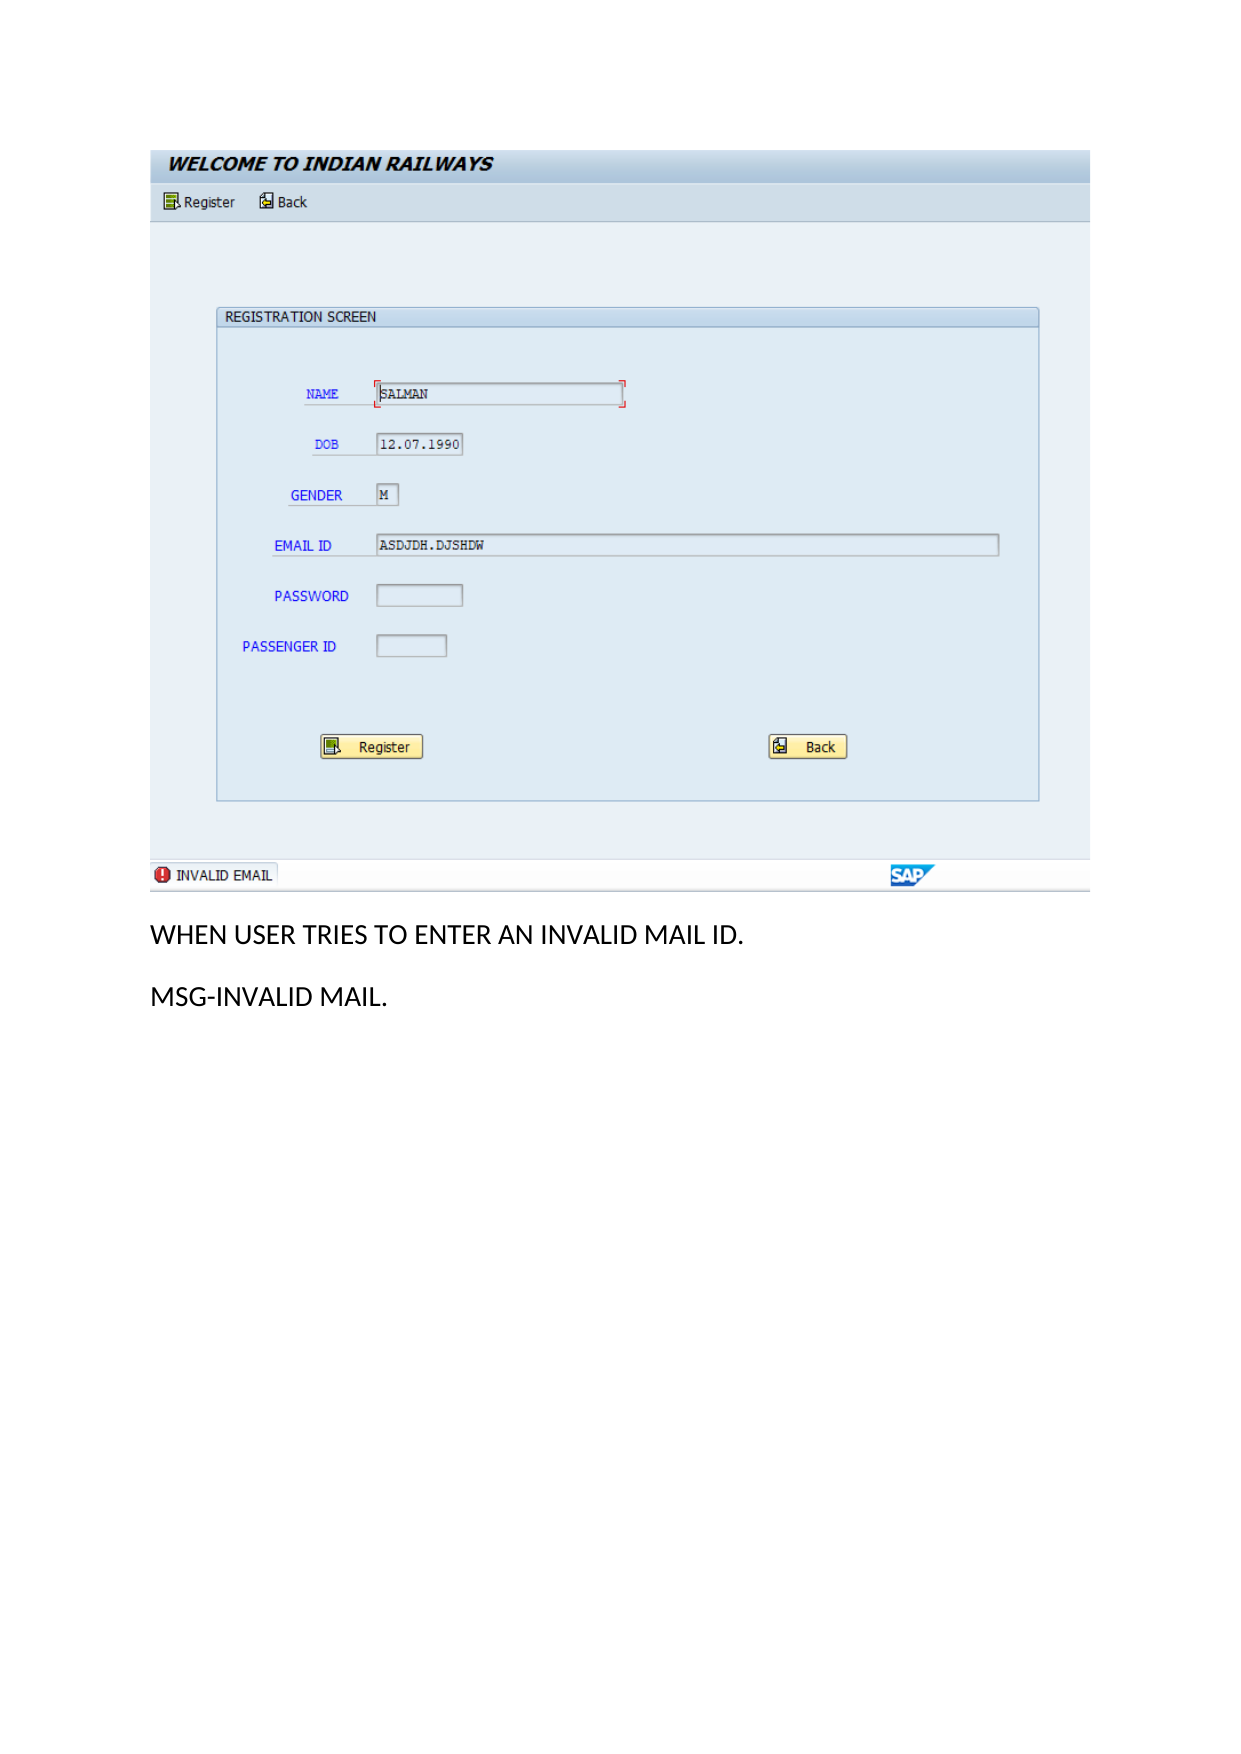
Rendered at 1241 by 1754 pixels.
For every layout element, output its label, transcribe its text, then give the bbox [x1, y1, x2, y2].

text WHEN USER TRIES TO ENTER AN INVALID MAIL ID. [150, 916, 1090, 952]
picture [150, 150, 1091, 892]
text MSG-INVALID MAIL. [150, 978, 1090, 1014]
